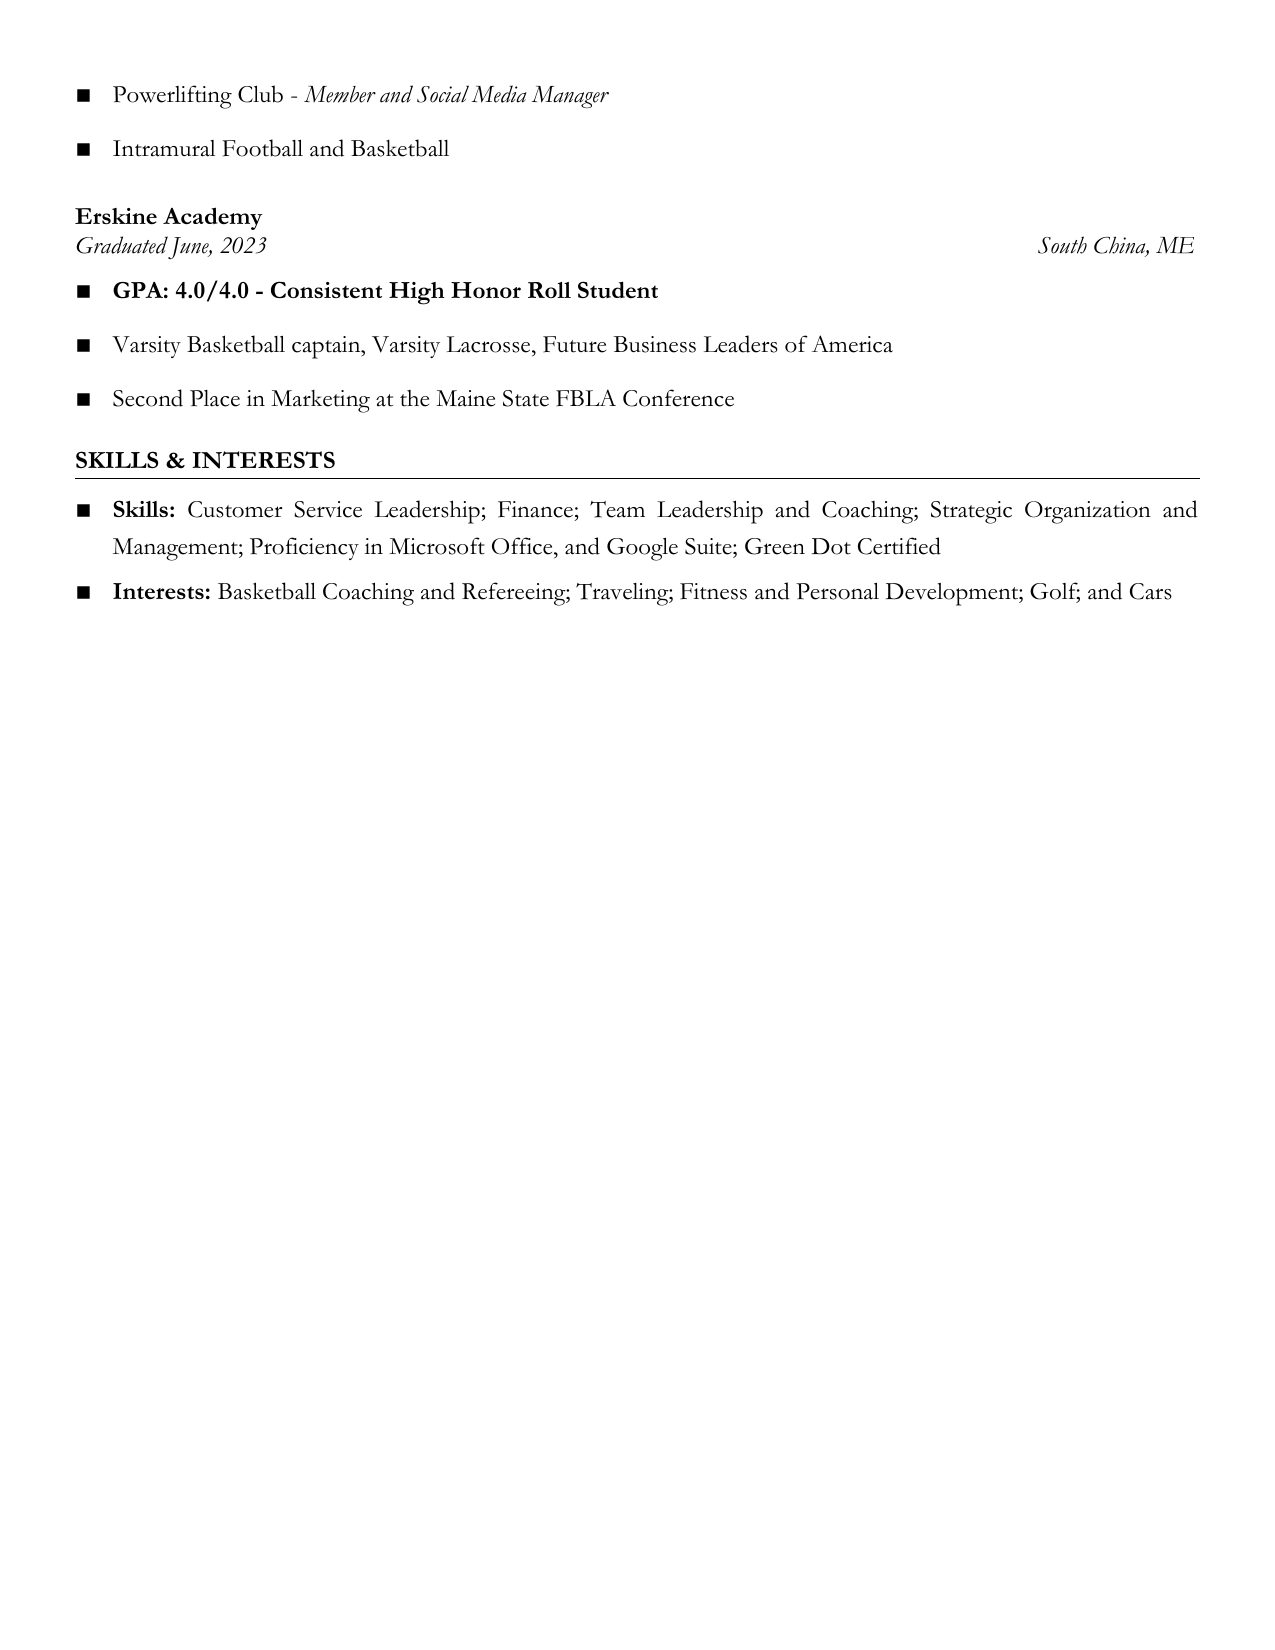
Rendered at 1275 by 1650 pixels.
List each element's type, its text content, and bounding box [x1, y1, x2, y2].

list Powerlifting Club - Member and Social Media Manager [75, 66, 1200, 117]
list Skills: Customer Service Leadership; Finance; Team Leadership and Coaching; Strategic Organization and Management; Proficiency in Microsoft Office, and Google Suite; Green Dot Certified [75, 481, 1200, 561]
text Graduated June, 2023 South China, ME [75, 232, 1200, 260]
list GPA: 4.0/4.0 - Consistent High Honor Roll Student [75, 262, 1200, 313]
list Second Place in Marketing at the Maine State FBLA Conference [75, 369, 1200, 420]
text Erskine Academy [75, 203, 1200, 231]
list Intramural Football and Basketball [75, 119, 1200, 171]
list Varsity Basketball captain, Varsity Lacrosse, Future Business Leaders of America [75, 315, 1200, 367]
text SKILLS & INTERESTS [75, 447, 1200, 478]
list Interests: Basketball Coaching and Refereeing; Traveling; Fitness and Personal Development; Golf; and Cars [75, 563, 1200, 614]
